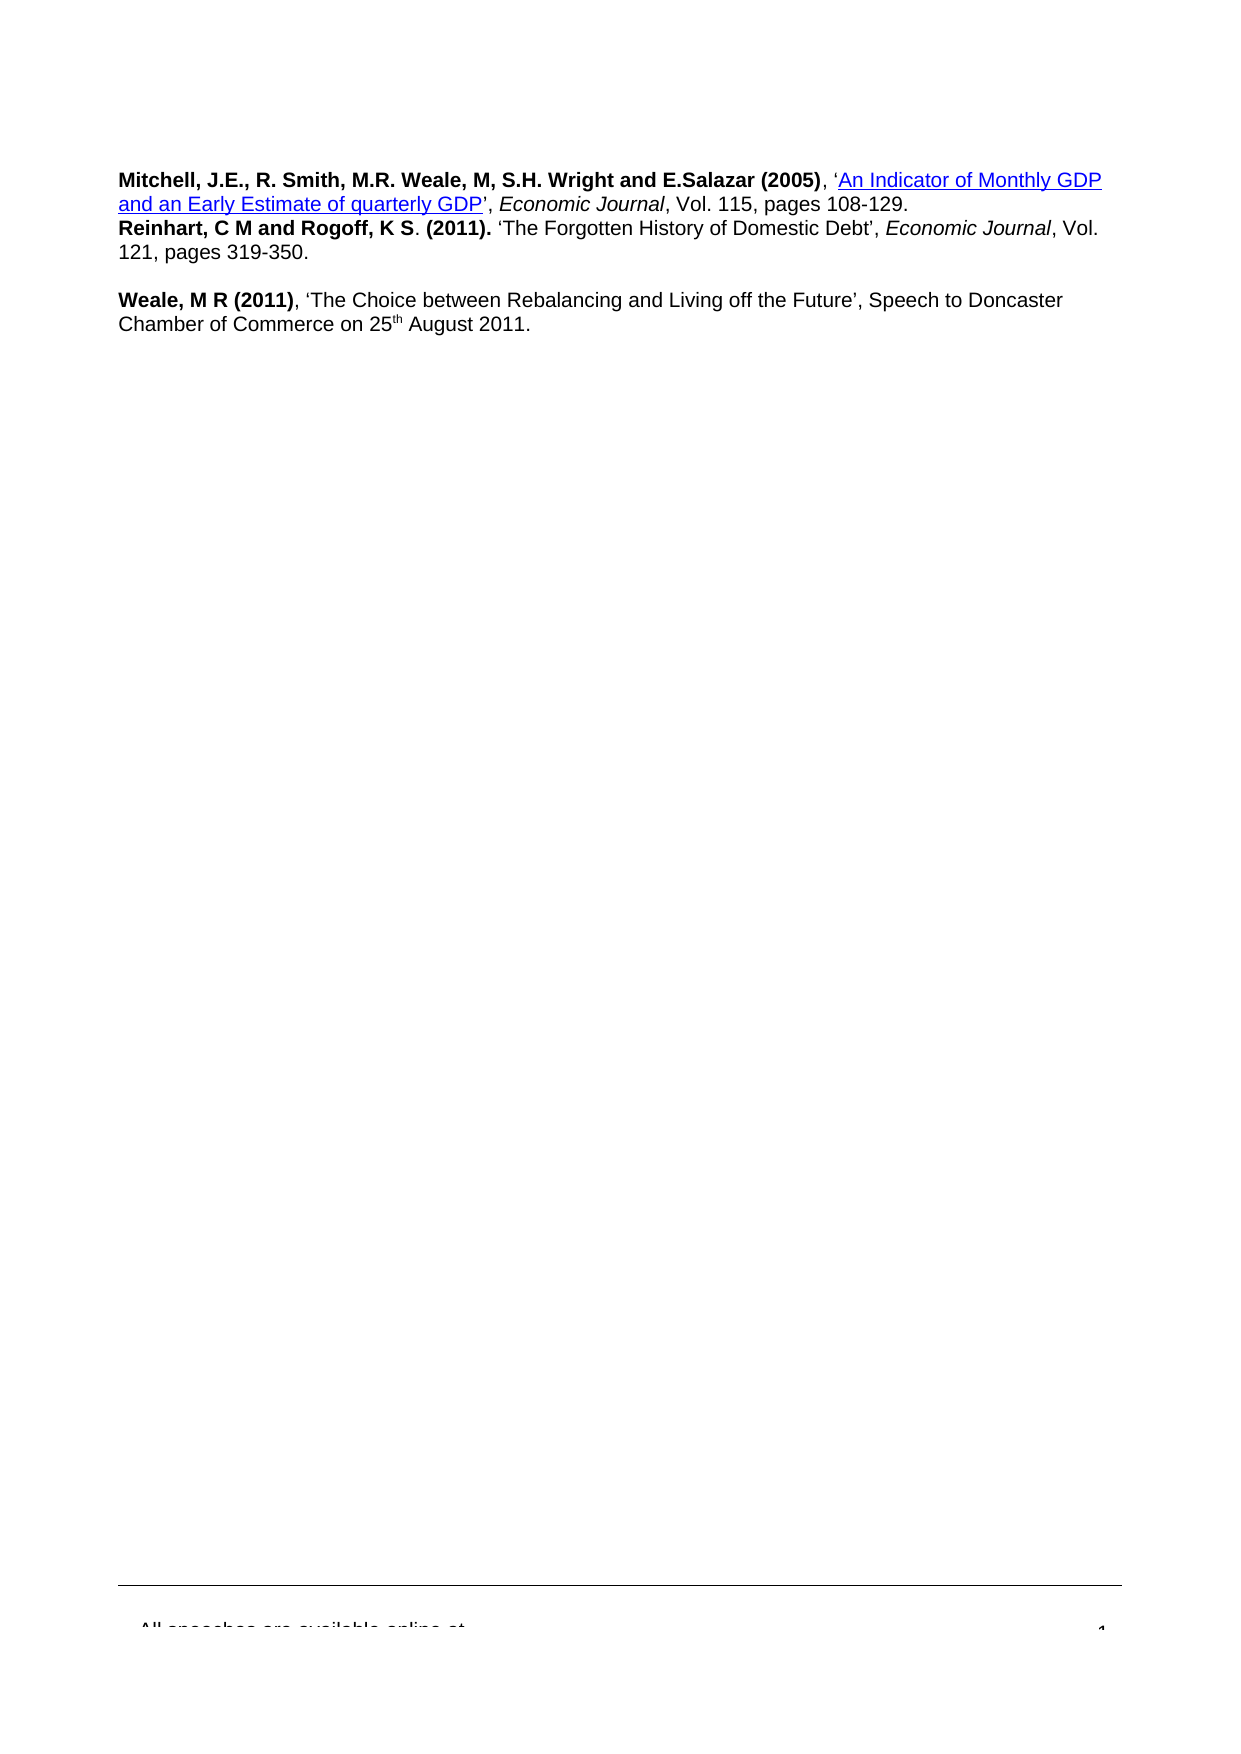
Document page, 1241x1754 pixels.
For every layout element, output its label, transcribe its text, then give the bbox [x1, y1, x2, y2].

text Reinhart, C M and Rogoff, K S. (2011). ‘The Forgotten History of Domestic Debt’, Economic Journal, Vol. 121, pages 319-350. [118, 216, 1101, 264]
text Weale, M R (2011), ‘The Choice between Rebalancing and Living off the Future’, Speech to Doncaster Chamber of Commerce on 25th August 2011. [118, 288, 1067, 336]
text Mitchell, J.E., R. Smith, M.R. Weale, M, S.H. Wright and E.Salazar (2005), ‘An Indicator of Monthly GDP and an Early Estimate of quarterly GDP’, Economic Journal, Vol. 115, pages 108-129. [118, 168, 1134, 216]
